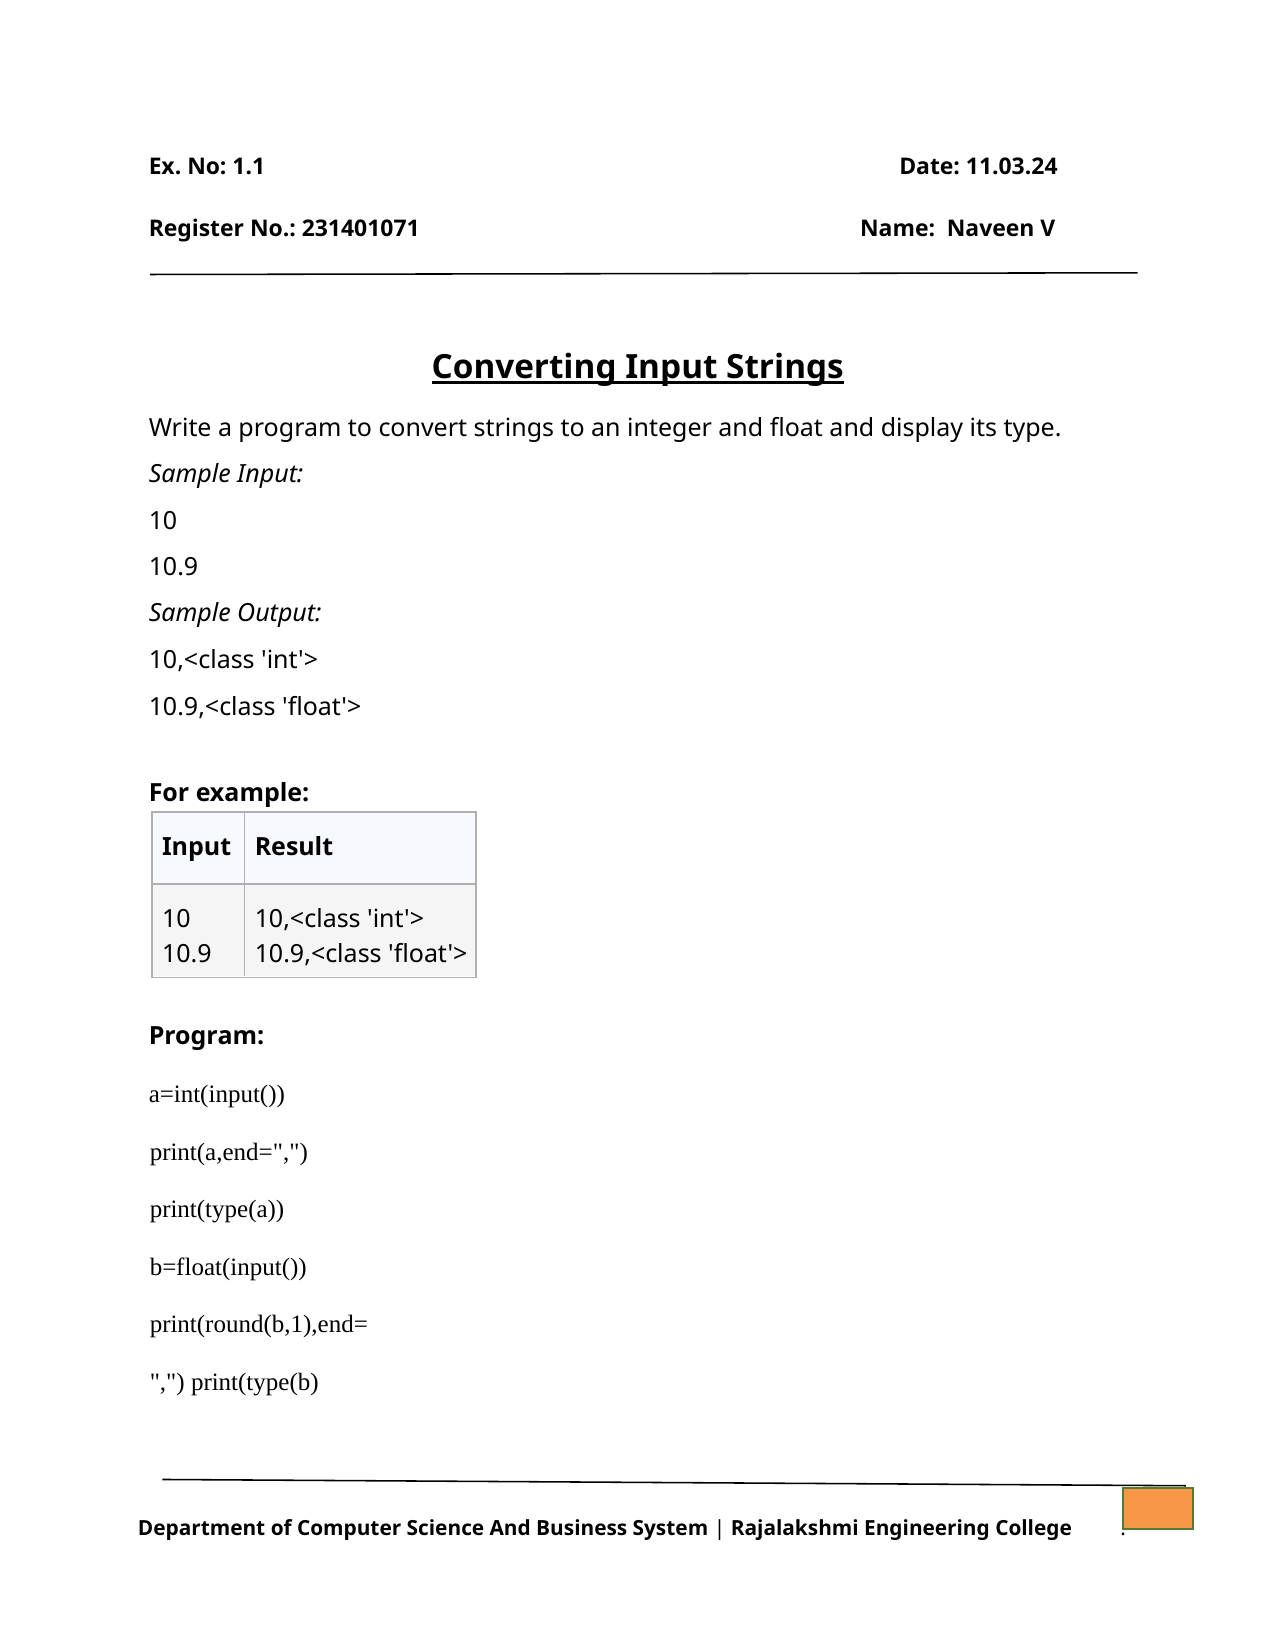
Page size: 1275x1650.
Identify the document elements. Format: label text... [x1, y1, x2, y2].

subtitle Register No.: 231401071 Name: Naveen V [148, 211, 1132, 243]
text Sample Output: [148, 595, 1132, 629]
text 10.9,<class 'float'> [148, 688, 1125, 722]
text Ex. No: 1.1 Date: 11.03.24 [148, 150, 1132, 181]
text Converting Input Strings [150, 343, 1125, 388]
text Program: [148, 1017, 473, 1051]
text Write a program to convert strings to an integer and float and display its type. [148, 409, 1125, 444]
text 10 [148, 503, 1125, 537]
text 10,<class 'int'> [148, 642, 1125, 676]
table_header Result [245, 813, 475, 883]
text 10.9 [148, 549, 1125, 583]
table_cell 10 10.9 [153, 885, 244, 976]
text For example: [148, 774, 473, 808]
table_cell 10,<class 'int'> 10.9,<class 'float'> [245, 885, 475, 976]
text Sample Input: [148, 456, 1132, 490]
table_header Input [153, 813, 244, 883]
text a=int(input()) print(a,end=",") print(type(a)) b=float(input()) print(round(b,1),end=",") print(type(b) [148, 1079, 374, 1396]
